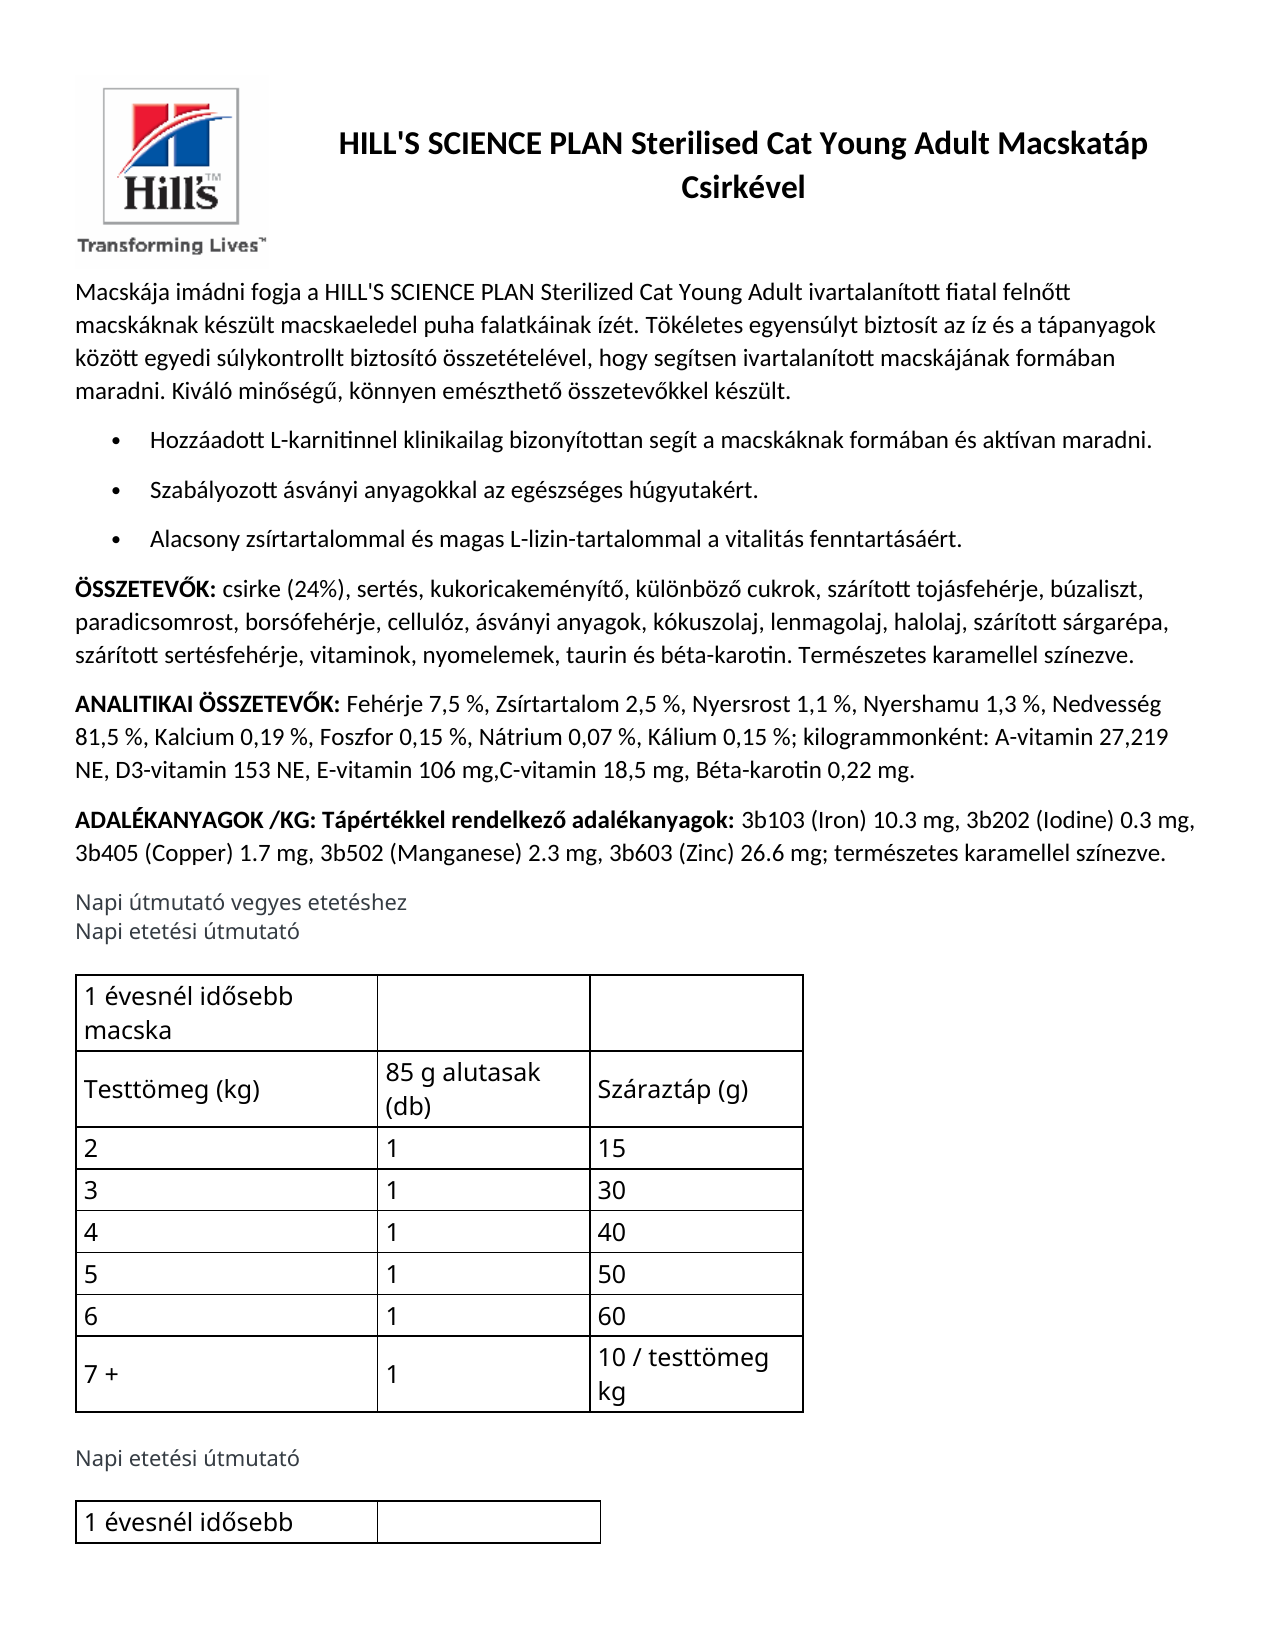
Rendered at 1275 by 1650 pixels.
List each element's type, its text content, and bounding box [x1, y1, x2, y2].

table_header [378, 1502, 600, 1542]
table_cell 1 [378, 1295, 589, 1335]
table_cell 10 / testtömeg kg [591, 1337, 802, 1411]
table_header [77, 1502, 377, 1542]
table_cell 1 [378, 1337, 589, 1411]
text Napi etetési útmutató [75, 1413, 1200, 1500]
table_cell 6 [77, 1295, 377, 1335]
table_cell 1 [378, 1253, 589, 1293]
table_cell 5 [77, 1253, 377, 1293]
text ANALITIKAI ÖSSZETEVŐK: Fehérje 7,5 %, Zsírtartalom 2,5 %, Nyersrost 1,1 %, Nyershamu 1,3 %, Nedvesség 81,5 %, Kalcium 0,19 %, Foszfor 0,15 %, Nátrium 0,07 %, Kálium 0,15 %; kilogrammonként: A-vitamin 27,219 NE, D3-vitamin 153 NE, E-vitamin 106 mg,C-vitamin 18,5 mg, Béta-karotin 0,22 mg. [75, 688, 1200, 785]
list Alacsony zsírtartalommal és magas L-lizin-tartalommal a vitalitás fenntartásáért. [112, 523, 1200, 554]
text Napi útmutató vegyes etetéshez Napi etetési útmutató [75, 886, 1200, 974]
text Macskája imádni fogja a HILL'S SCIENCE PLAN Sterilized Cat Young Adult ivartalanított fiatal felnőtt macskáknak készült macskaeledel puha falatkáinak ízét. Tökéletes egyensúlyt biztosít az íz és a tápanyagok között egyedi súlykontrollt biztosító összetételével, hogy segítsen ivartalanított macskájának formában maradni. Kiváló minőségű, könnyen emészthető összetevőkkel készült. [75, 276, 1200, 405]
table_cell Testtömeg (kg) [77, 1052, 377, 1126]
text ÖSSZETEVŐK: csirke (24%), sertés, kukoricakeményítő, különböző cukrok, szárított tojásfehérje, búzaliszt, paradicsomrost, borsófehérje, cellulóz, ásványi anyagok, kókuszolaj, lenmagolaj, halolaj, szárított sárgarépa, szárított sertésfehérje, vitaminok, nyomelemek, taurin és béta-karotin. Természetes karamellel színezve. [75, 573, 1200, 669]
table_cell 40 [591, 1211, 802, 1252]
table_header [378, 976, 589, 1050]
text ADALÉKANYAGOK /KG: Tápértékkel rendelkező adalékanyagok: 3b103 (Iron) 10.3 mg, 3b202 (Iodine) 0.3 mg, 3b405 (Copper) 1.7 mg, 3b502 (Manganese) 2.3 mg, 3b603 (Zinc) 26.6 mg; természetes karamellel színezve. [75, 804, 1200, 867]
table_cell 50 [591, 1253, 802, 1293]
table_cell 60 [591, 1295, 802, 1335]
table_cell 1 [378, 1128, 589, 1168]
text HILL'S SCIENCE PLAN Sterilised Cat Young Adult Macskatáp Csirkével [269, 122, 1200, 207]
table_cell 30 [591, 1170, 802, 1210]
table_cell 85 g alutasak (db) [378, 1052, 589, 1126]
table_cell 3 [77, 1170, 377, 1210]
table_cell 4 [77, 1211, 377, 1252]
table_cell 2 [77, 1128, 377, 1168]
table_header [591, 976, 802, 1050]
list Szabályozott ásványi anyagokkal az egészséges húgyutakért. [112, 474, 1200, 504]
table_header 1 évesnél idősebb macska [77, 976, 377, 1050]
table_cell 15 [591, 1128, 802, 1168]
table_cell 1 [378, 1170, 589, 1210]
table_cell Száraztáp (g) [591, 1052, 802, 1126]
picture [75, 75, 269, 269]
table_cell 7 + [77, 1337, 377, 1411]
table_cell 1 [378, 1211, 589, 1252]
list Hozzáadott L-karnitinnel klinikailag bizonyítottan segít a macskáknak formában és aktívan maradni. [112, 424, 1200, 455]
